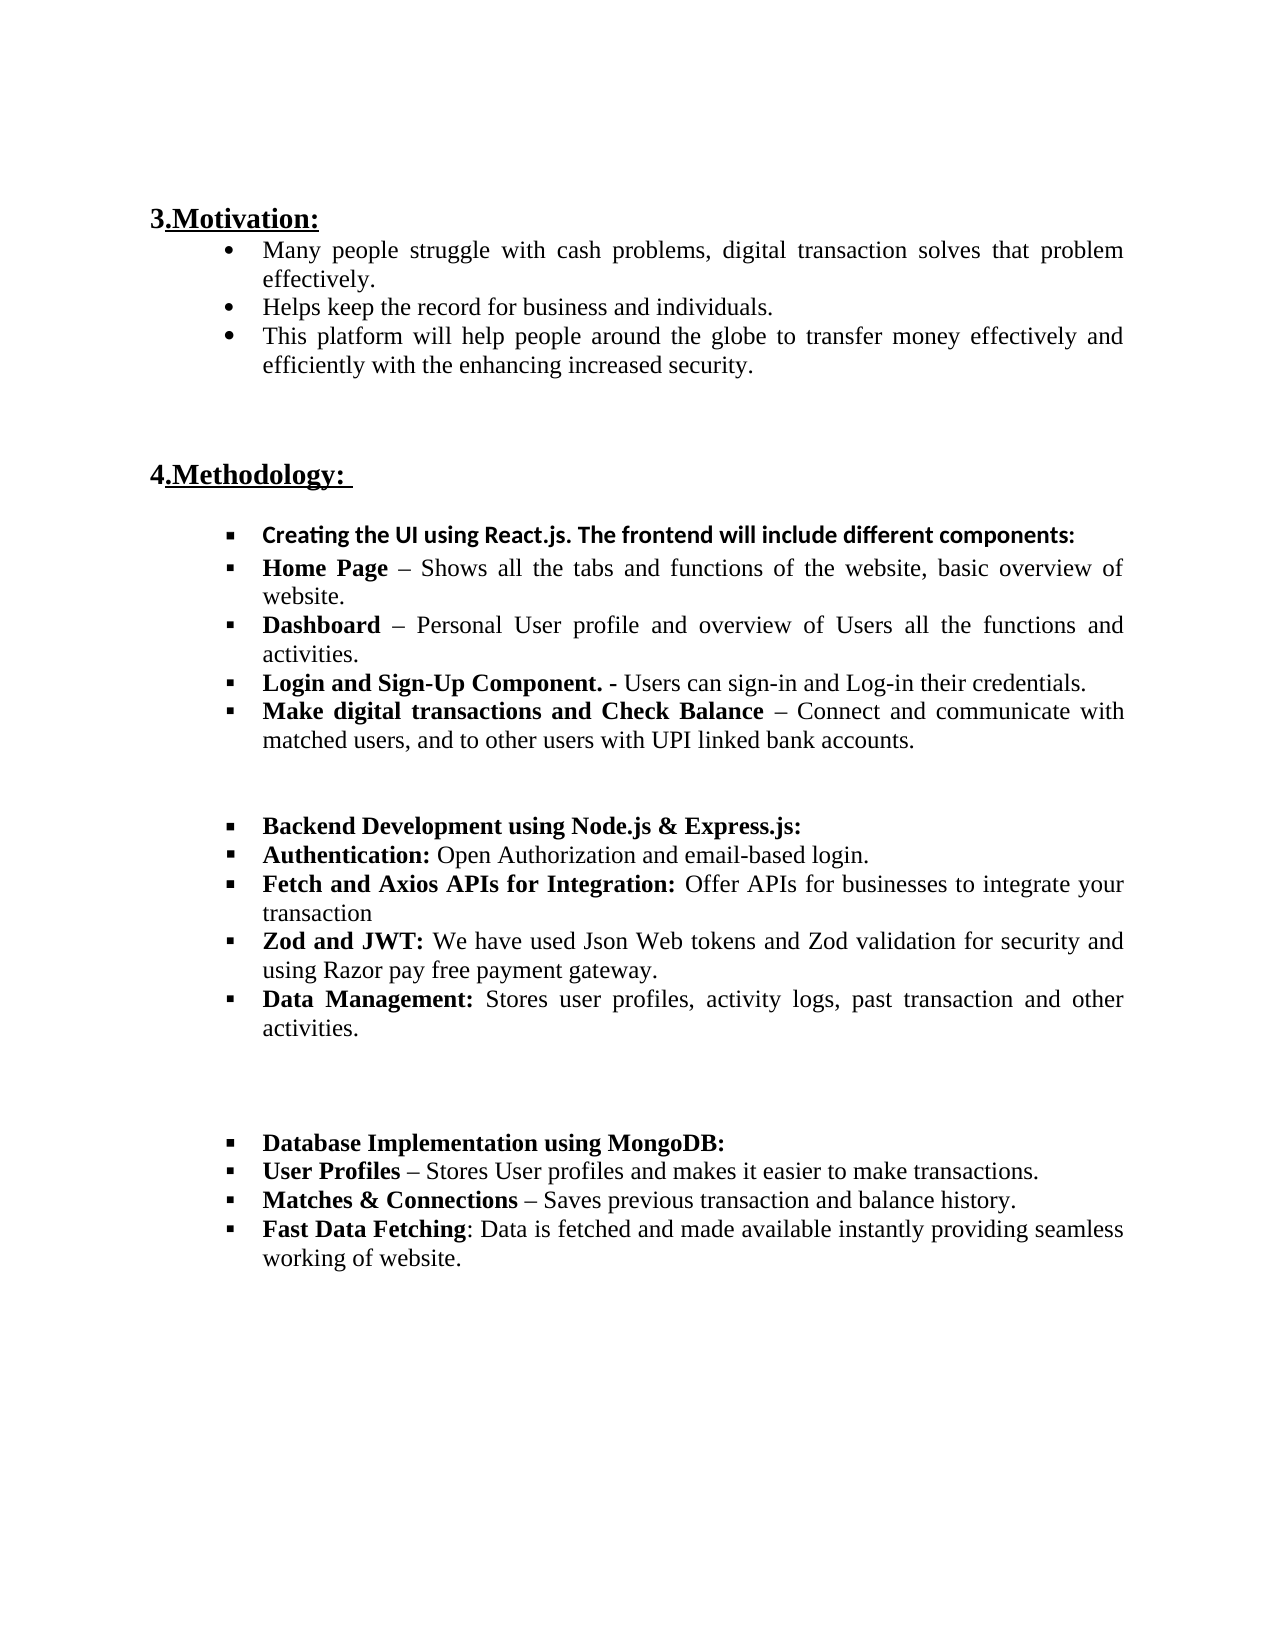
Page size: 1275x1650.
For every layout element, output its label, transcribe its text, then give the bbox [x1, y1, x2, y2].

list ⁠Database Implementation using MongoDB: [225, 1128, 1125, 1156]
list Helps keep the record for business and individuals. [225, 292, 1125, 321]
list Home Page – Shows all the tabs and functions of the website, basic overview of website. [225, 553, 1125, 610]
text 4.Methodology: [150, 457, 1125, 491]
list User Profiles – Stores User profiles and makes it easier to make transactions. [225, 1156, 1125, 1185]
list Data Management: Stores user profiles, activity logs, past transaction and other activities. [225, 984, 1125, 1041]
list Many people struggle with cash problems, digital transaction solves that problem effectively. [225, 235, 1125, 292]
list This platform will help people around the globe to transfer money effectively and efficiently with the enhancing increased security. [225, 321, 1125, 379]
list Make digital transactions and Check Balance – Connect and communicate with matched users, and to other users with UPI linked bank accounts. [225, 696, 1125, 754]
list Matches & Connections – Saves previous transaction and balance history. [225, 1185, 1125, 1214]
list Zod and JWT: We have used Json Web tokens and Zod validation for security and using Razor pay free payment gateway. [225, 926, 1125, 984]
list Fetch and Axios APIs for Integration: Offer APIs for businesses to integrate your transaction [225, 869, 1125, 926]
list Authentication: Open Authorization and email-based login. [225, 840, 1125, 869]
list Backend Development using Node.js & Express.js: [225, 811, 1125, 840]
list Dashboard – Personal User profile and overview of Users all the functions and activities. [225, 610, 1125, 668]
list Creating the UI using React.js. The frontend will include different components: [225, 520, 1125, 550]
list Login and Sign-Up Component. - Users can sign-in and Log-in their credentials. [225, 668, 1125, 696]
text 3.Motivation: [150, 201, 1125, 235]
list Fast Data Fetching: Data is fetched and made available instantly providing seamless working of website. [225, 1214, 1125, 1271]
